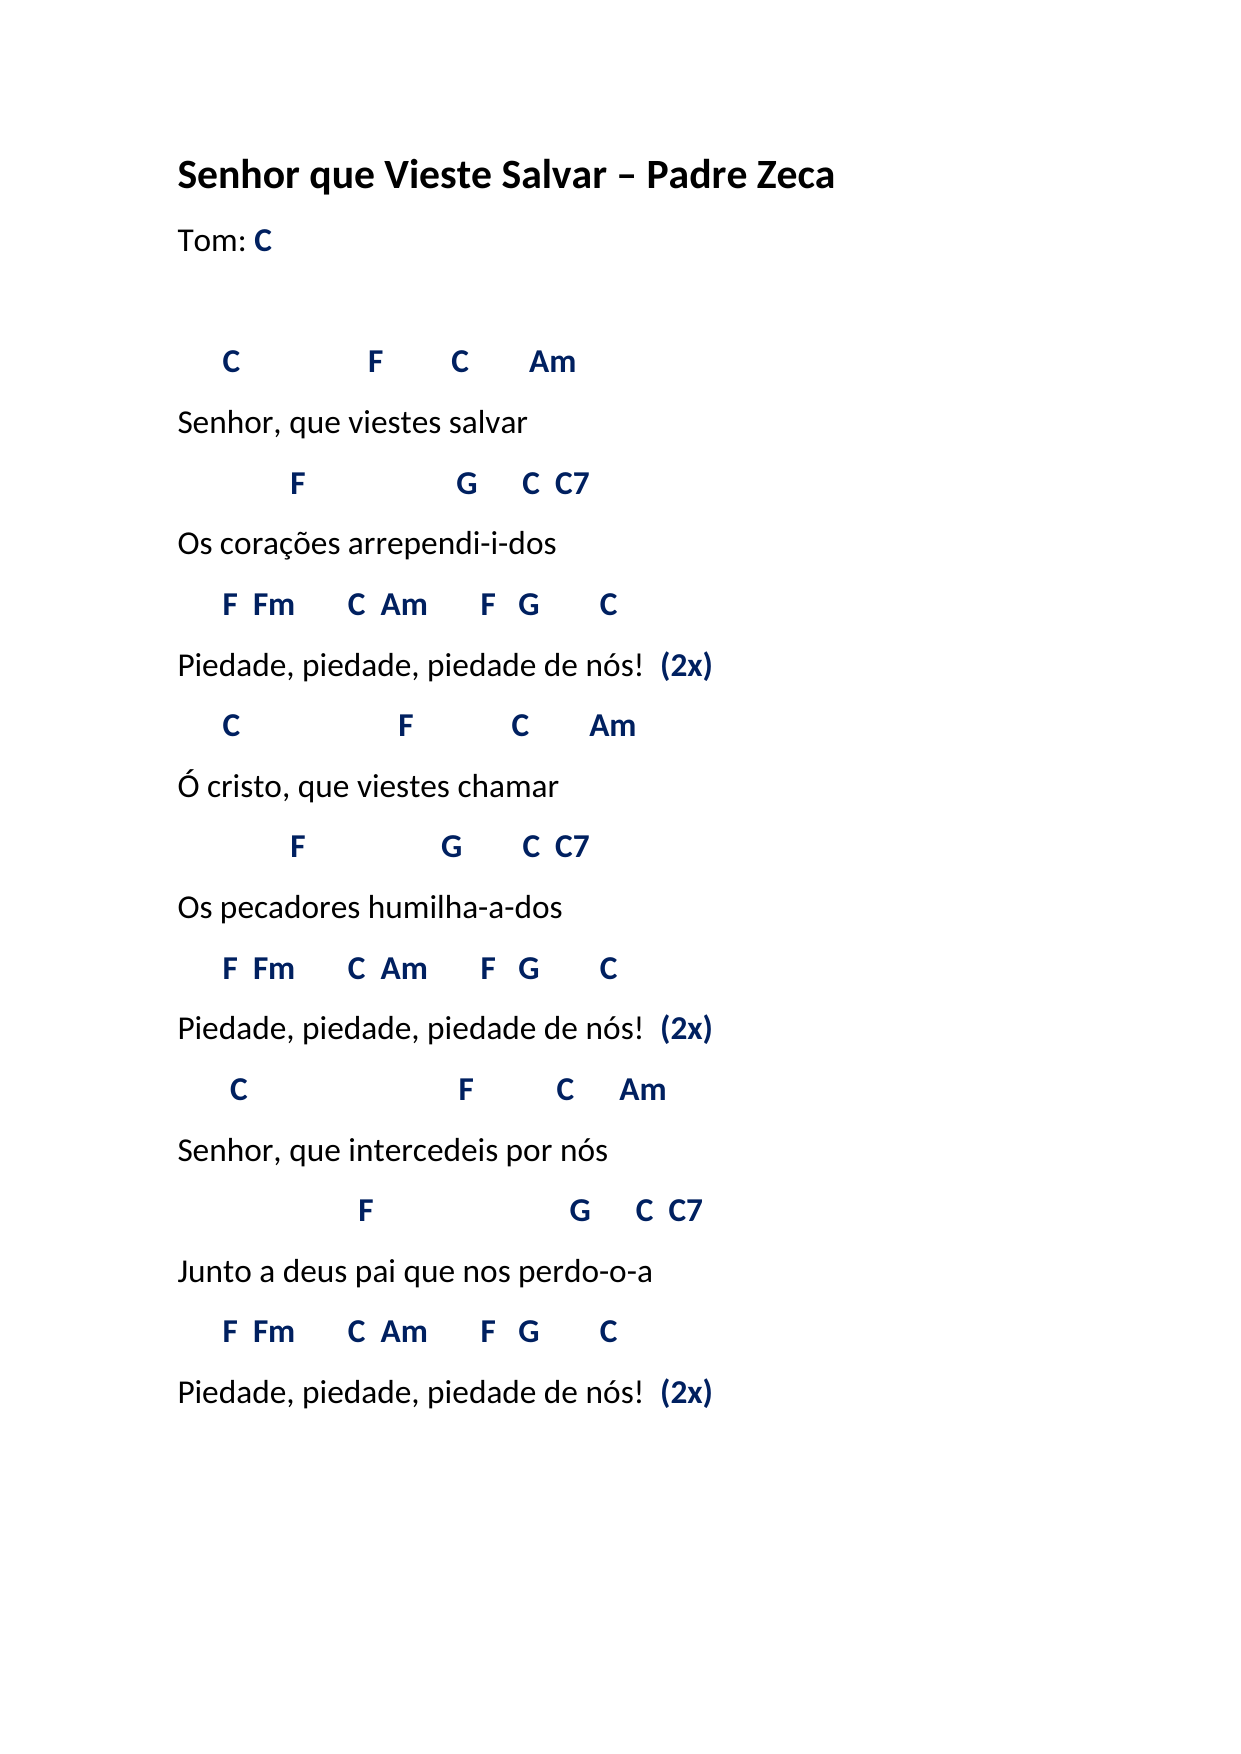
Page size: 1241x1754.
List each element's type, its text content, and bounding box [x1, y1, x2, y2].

text F Fm C Am F G C [177, 947, 1063, 987]
text Os corações arrependi-i-dos [177, 522, 1063, 563]
text Os pecadores humilha-a-dos [177, 886, 1063, 927]
text F Fm C Am F G C [177, 583, 1063, 624]
text Piedade, piedade, piedade de nós! (2x) [177, 1371, 1063, 1412]
text Ó cristo, que viestes chamar [177, 765, 1063, 806]
text Junto a deus pai que nos perdo-o-a [177, 1250, 1063, 1291]
text C F C Am [177, 340, 1063, 381]
text F G C C7 [177, 462, 1063, 502]
text Piedade, piedade, piedade de nós! (2x) [177, 643, 1063, 684]
text F G C C7 [177, 825, 1063, 866]
text Senhor, que viestes salvar [177, 401, 1063, 442]
text F G C C7 [177, 1189, 1063, 1230]
text C F C Am [177, 704, 1063, 745]
text Senhor que Vieste Salvar – Padre Zeca [177, 148, 1063, 198]
text Senhor, que intercedeis por nós [177, 1128, 1063, 1169]
text Piedade, piedade, piedade de nós! (2x) [177, 1007, 1063, 1048]
text F Fm C Am F G C [177, 1310, 1063, 1351]
text Tom: C [177, 219, 1063, 260]
text C F C Am [177, 1068, 1063, 1109]
